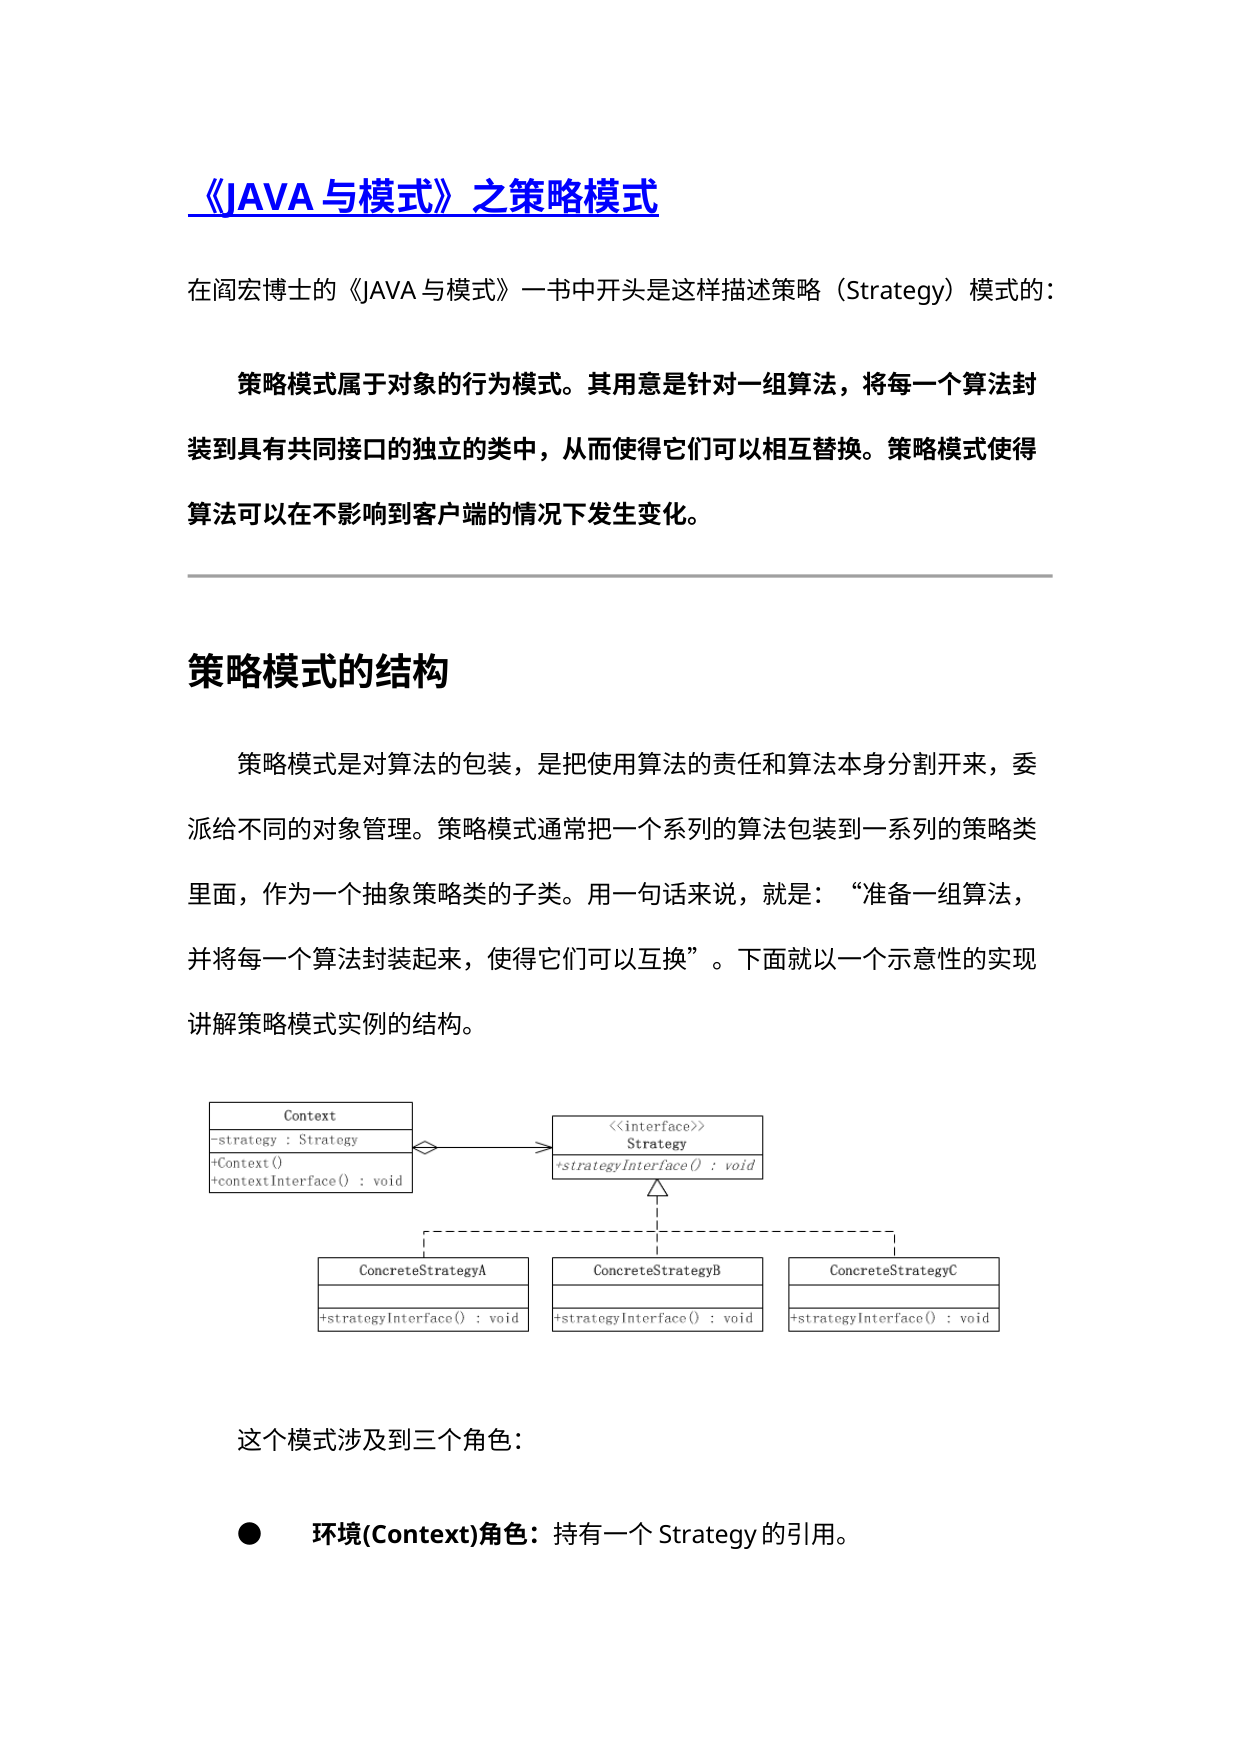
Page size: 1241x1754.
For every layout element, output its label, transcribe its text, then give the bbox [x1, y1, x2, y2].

text ● 环境(Context)角色：持有一个Strategy的引用。 [187, 1500, 1053, 1565]
text 策略模式属于对象的行为模式。其用意是针对一组算法，将每一个算法封装到具有共同接口的独立的类中，从而使得它们可以相互替换。策略模式使得算法可以在不影响到客户端的情况下发生变化。 [187, 350, 1053, 545]
subtitle 《JAVA与模式》之策略模式 [187, 162, 1053, 227]
text 这个模式涉及到三个角色： [187, 1406, 1053, 1471]
text 策略模式是对算法的包装，是把使用算法的责任和算法本身分割开来，委派给不同的对象管理。策略模式通常把一个系列的算法包装到一系列的策略类里面，作为一个抽象策略类的子类。用一句话来说，就是：“准备一组算法，并将每一个算法封装起来，使得它们可以互换”。下面就以一个示意性的实现讲解策略模式实例的结构。 [187, 730, 1053, 1055]
subtitle 策略模式的结构 [187, 636, 1053, 701]
picture [187, 1084, 1053, 1358]
text 在阎宏博士的《JAVA与模式》一书中开头是这样描述策略（Strategy）模式的： [187, 256, 1053, 321]
